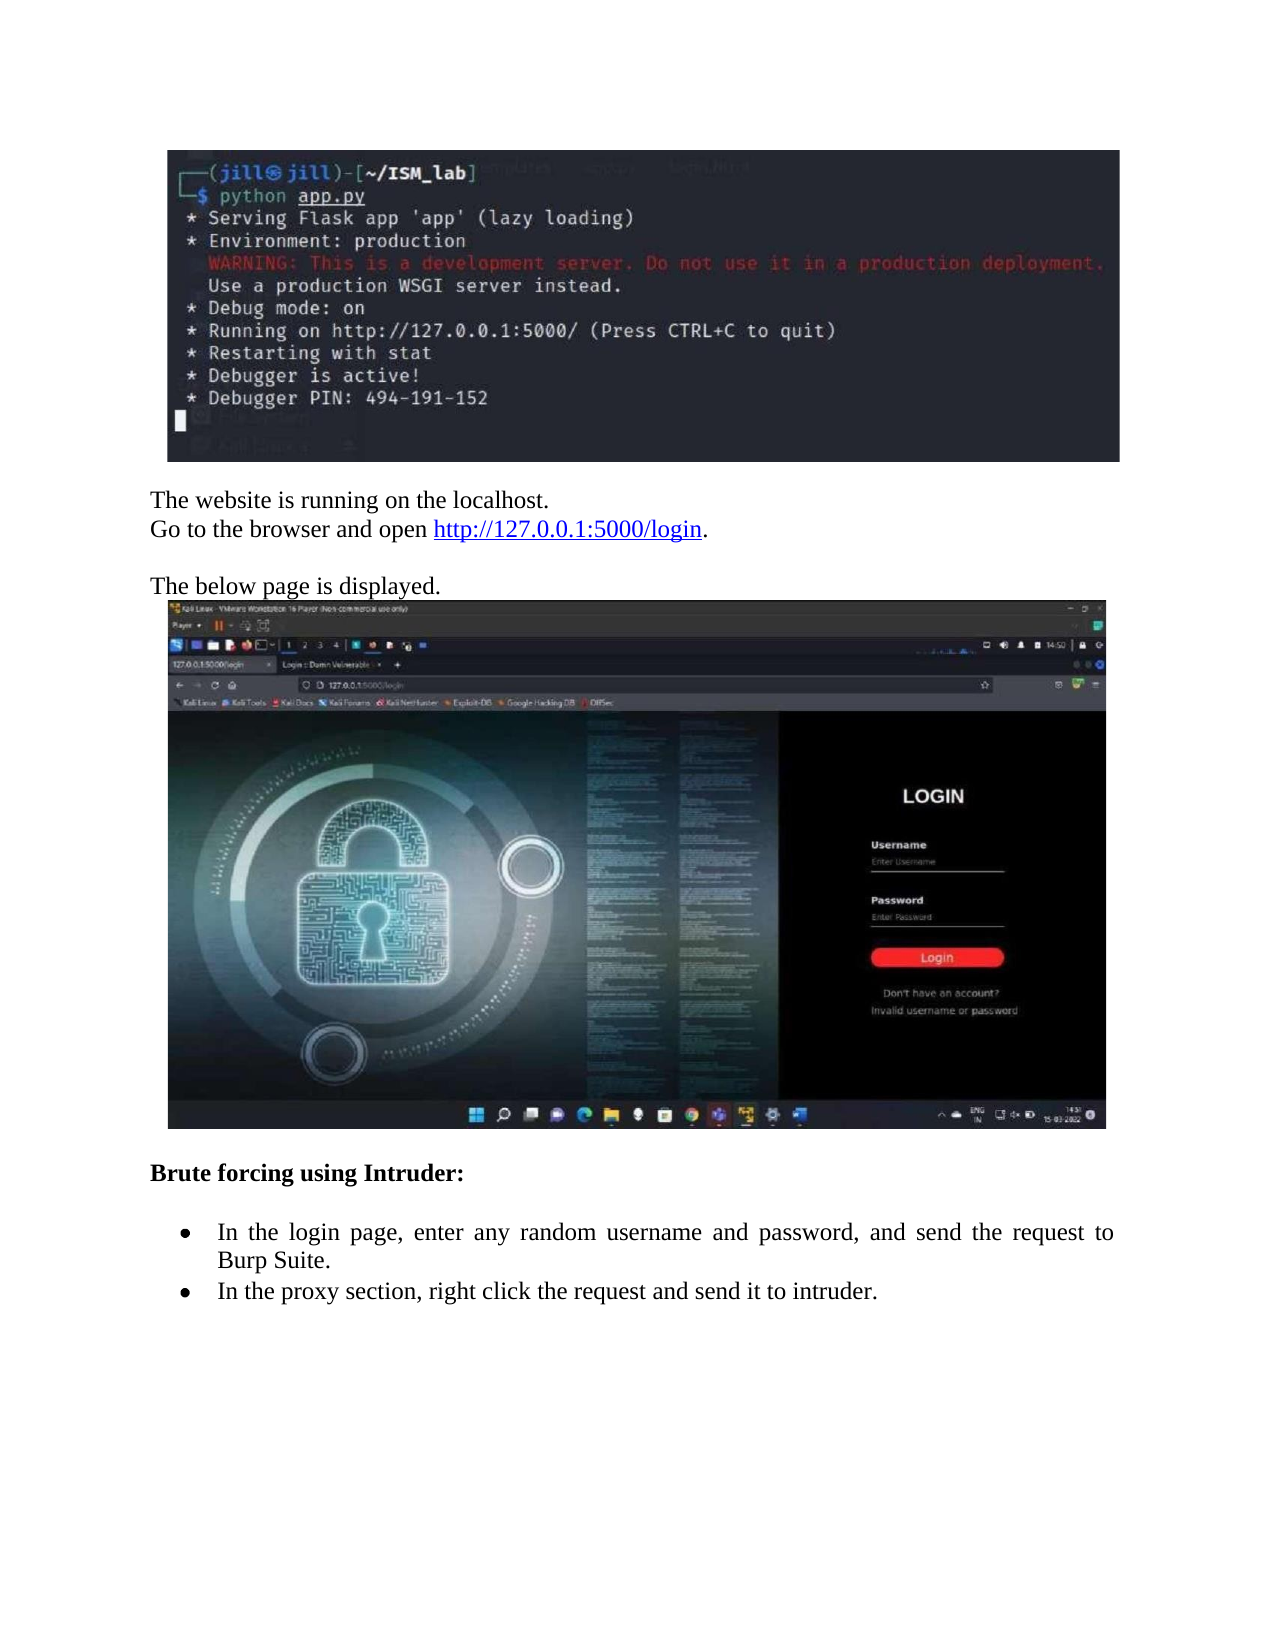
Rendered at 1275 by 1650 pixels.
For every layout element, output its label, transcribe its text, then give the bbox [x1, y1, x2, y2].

text In the login page, enter any random username and password, and send the request to Burp Suite. [217, 1217, 1114, 1274]
subtitle Brute forcing using Intruder: [150, 1158, 1142, 1186]
picture [167, 600, 1107, 1129]
text Go to the browser and open http://127.0.0.1:5000/login. [150, 514, 1142, 543]
picture [167, 150, 1120, 462]
text The below page is displayed. [150, 571, 1142, 600]
text The website is running on the localhost. [150, 485, 1142, 514]
text In the proxy section, right click the request and send it to intruder. [217, 1276, 1142, 1305]
